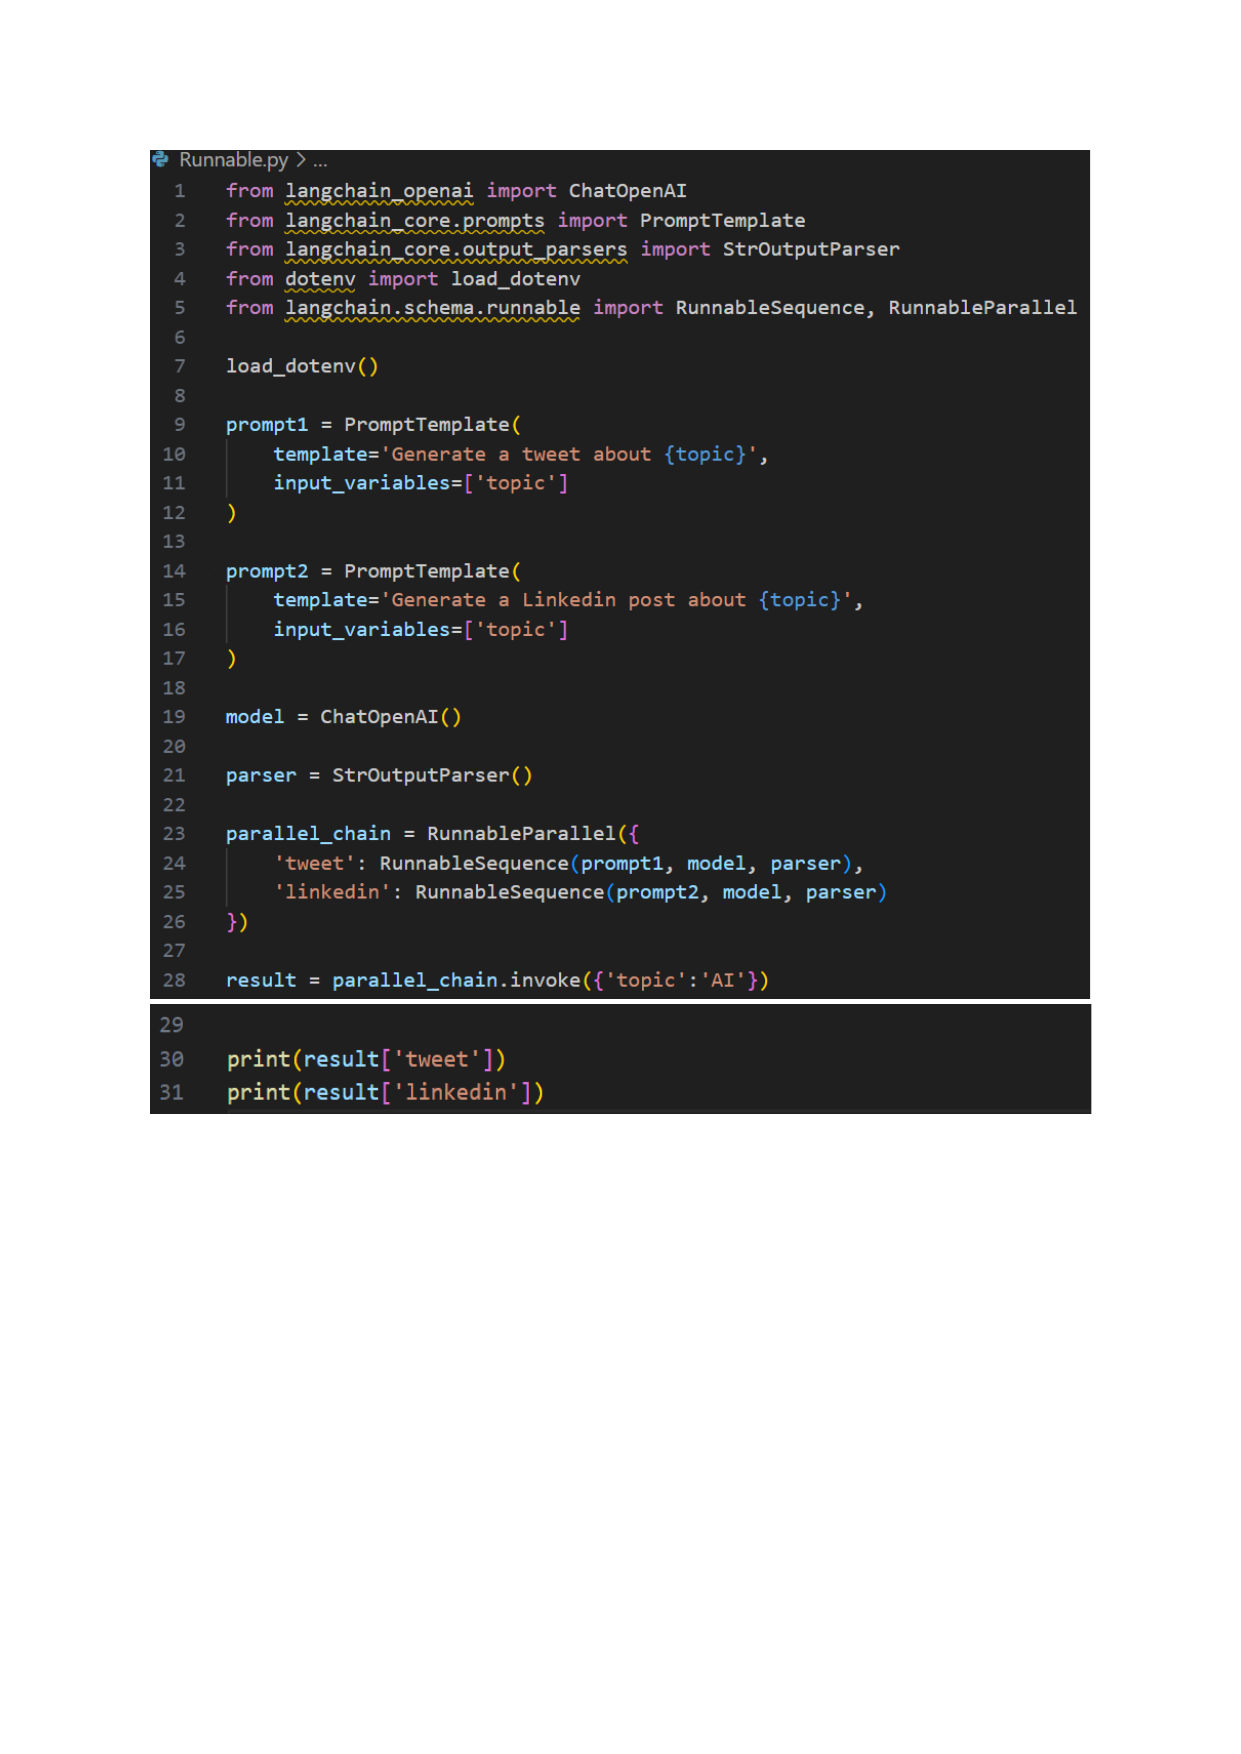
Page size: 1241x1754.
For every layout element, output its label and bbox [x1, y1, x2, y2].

picture [150, 1004, 1092, 1114]
picture [150, 150, 1091, 999]
